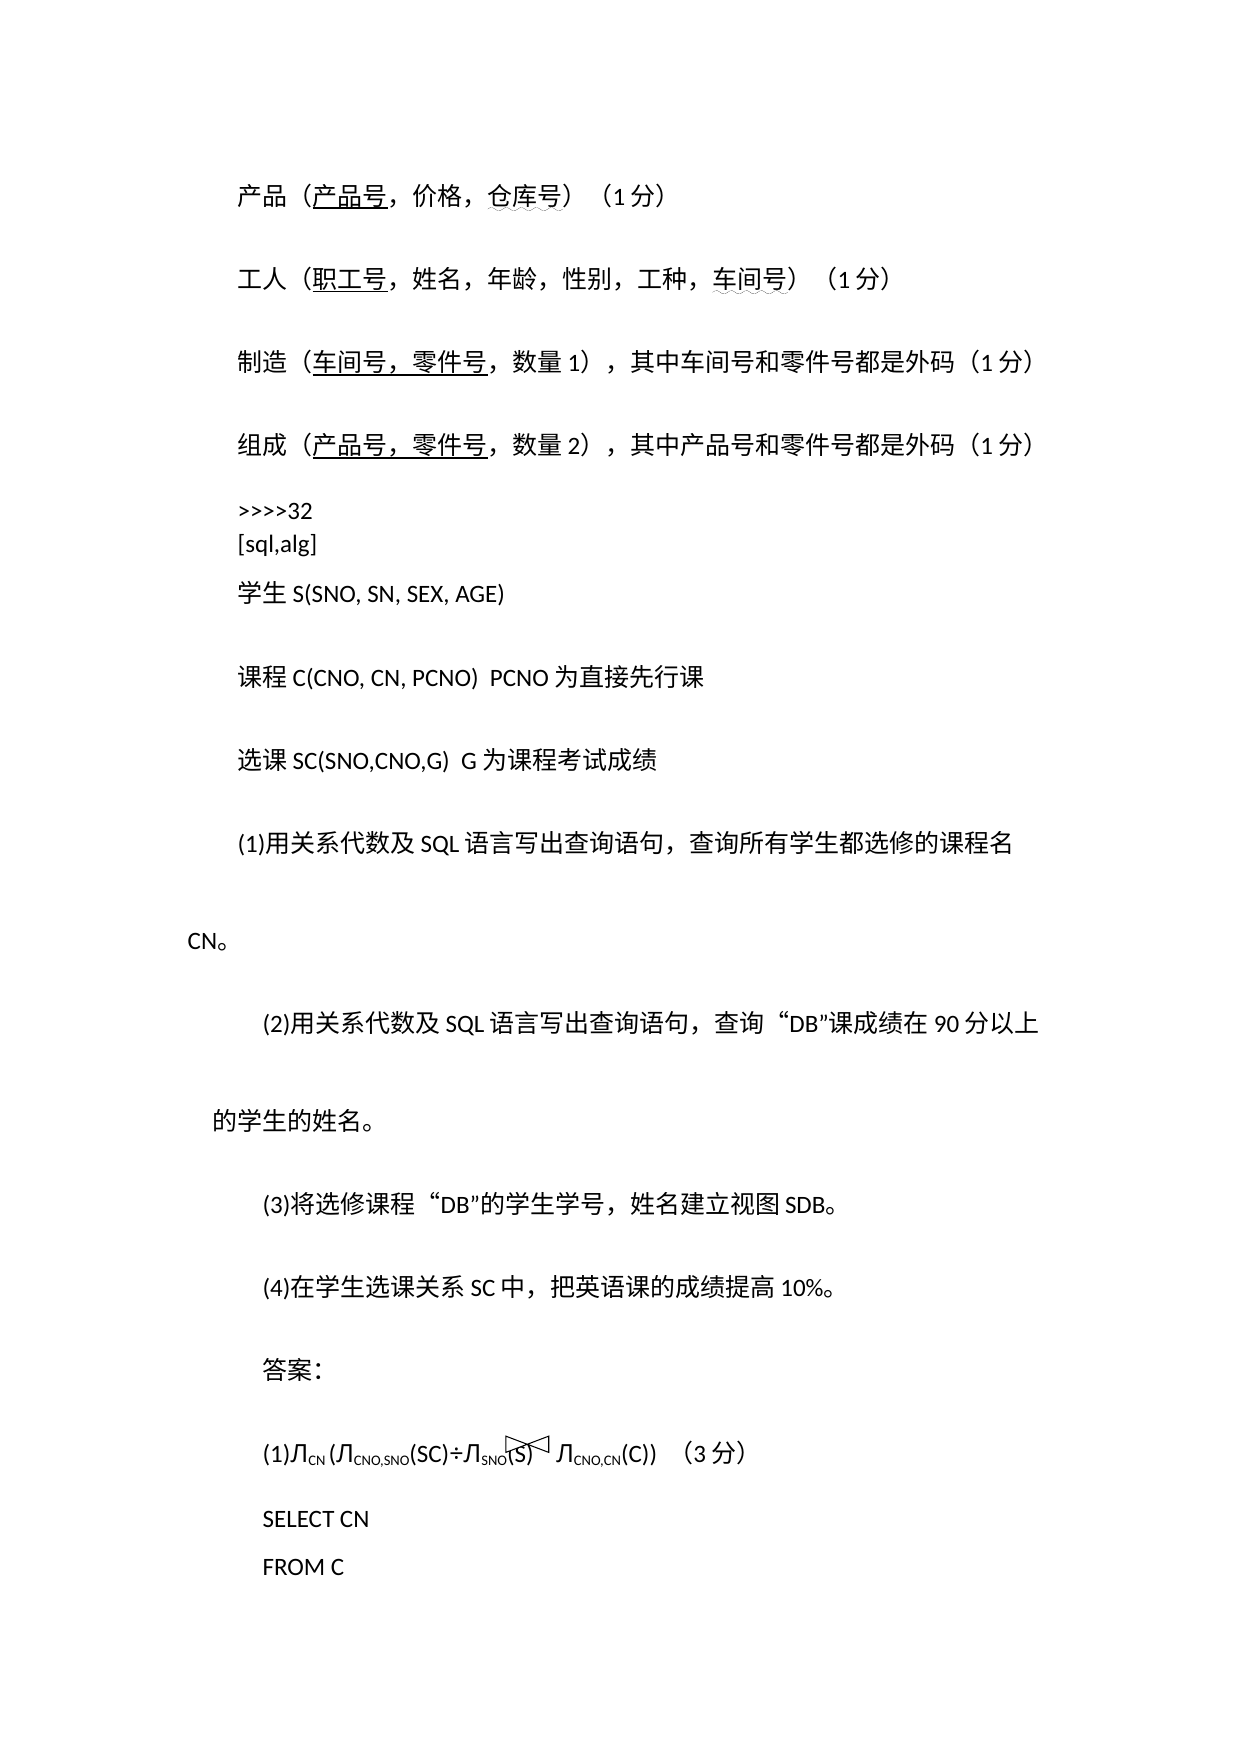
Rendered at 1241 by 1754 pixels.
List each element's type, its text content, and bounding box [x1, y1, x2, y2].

text 产品（产品号，价格，仓库号）（1分） [187, 162, 1053, 227]
text (3)将选修课程“DB”的学生学号，姓名建立视图SDB。 [212, 1170, 1053, 1235]
text >>>>32 [187, 494, 1053, 527]
text FROM C [212, 1550, 1053, 1583]
text 选课SC(SNO,CNO,G) G为课程考试成绩 [187, 726, 1053, 791]
text 学生S(SNO, SN, SEX, AGE) [187, 559, 1053, 624]
text (1)用关系代数及SQL语言写出查询语句，查询所有学生都选修的课程名CN。 [187, 809, 1053, 971]
text 课程C(CNO, CN, PCNO) PCNO为直接先行课 [187, 643, 1053, 708]
text (4)在学生选课关系SC中，把英语课的成绩提高10%。 [212, 1253, 1053, 1318]
text [sql,alg] [187, 527, 1053, 559]
text 组成（产品号，零件号，数量2），其中产品号和零件号都是外码（1分） [187, 411, 1053, 476]
text 工人（职工号，姓名，年龄，性别，工种，车间号）（1分） [187, 245, 1053, 310]
text 答案： [212, 1336, 1053, 1401]
text 制造（车间号，零件号，数量1），其中车间号和零件号都是外码（1分） [187, 328, 1053, 393]
text (1)ЛCN (ЛCNO,SNO(SC)÷ЛSNO(S) ЛCNO,CN(C)) （3分） [212, 1419, 1053, 1484]
text SELECT CN [212, 1503, 1053, 1535]
text (2)用关系代数及SQL语言写出查询语句，查询“DB”课成绩在90分以上的学生的姓名。 [212, 989, 1053, 1152]
